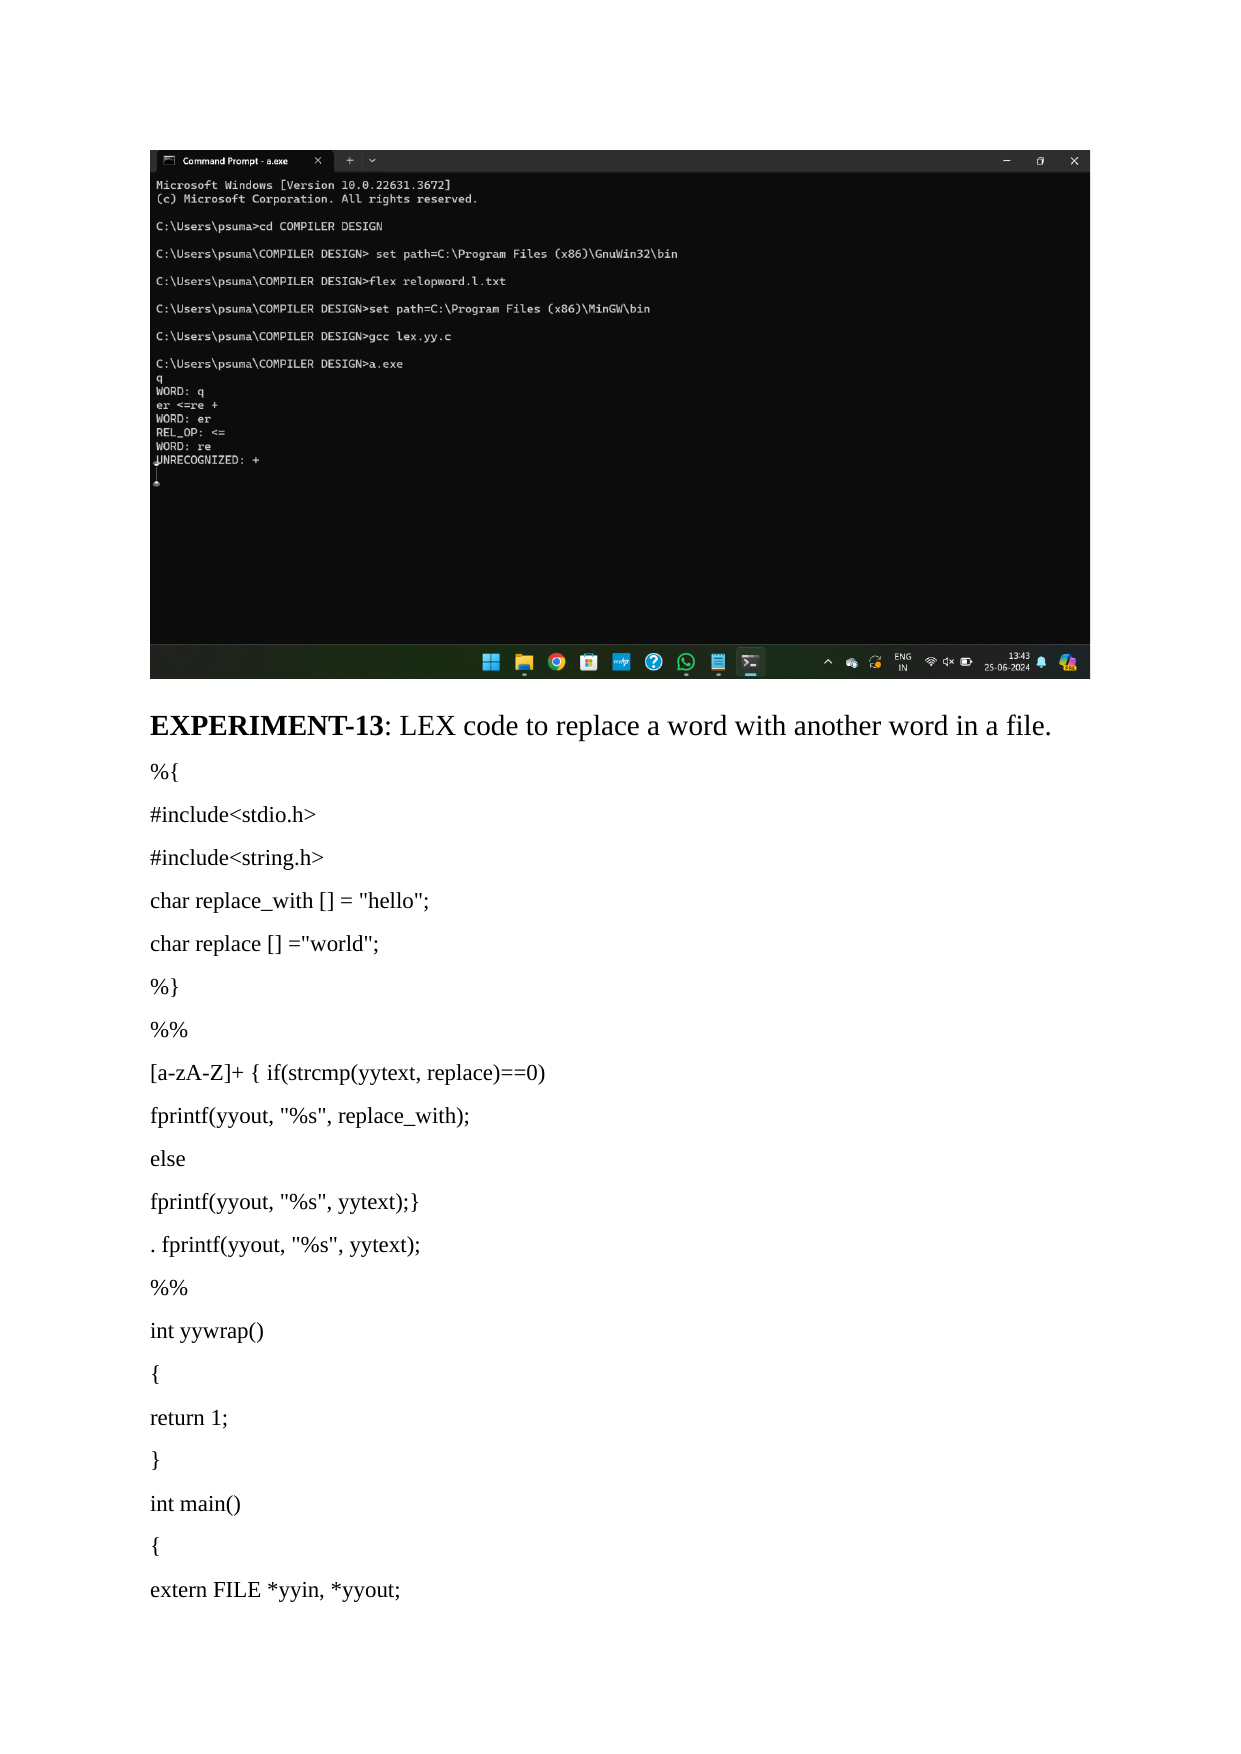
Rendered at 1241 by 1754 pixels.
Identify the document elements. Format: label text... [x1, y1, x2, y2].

text char replace_with [] = "hello"; [150, 887, 1090, 914]
text return 1; [150, 1403, 1090, 1430]
text { [150, 1361, 1090, 1387]
text %{ [150, 758, 1090, 784]
text int yywrap() [150, 1317, 1090, 1344]
picture [150, 150, 1091, 679]
text #include<string.h> [150, 844, 1090, 871]
text [a-zA-Z]+ { if(strcmp(yytext, replace)==0) [150, 1059, 1090, 1086]
text { [150, 1533, 1090, 1559]
text else [150, 1145, 1090, 1172]
text . fprintf(yyout, "%s", yytext); [150, 1231, 1090, 1258]
text %% [150, 1274, 1090, 1301]
text %% [150, 1016, 1090, 1043]
text #include<stdio.h> [150, 801, 1090, 828]
text } [150, 1447, 1090, 1473]
text int main() [150, 1489, 1090, 1516]
text fprintf(yyout, "%s", yytext);} [150, 1188, 1090, 1215]
text %} [150, 973, 1090, 1000]
text char replace [] ="world"; [150, 930, 1090, 957]
text EXPERIMENT-13: LEX code to replace a word with another word in a file. [150, 708, 1090, 742]
text fprintf(yyout, "%s", replace_with); [150, 1102, 1090, 1129]
text extern FILE *yyin, *yyout; [150, 1576, 1090, 1602]
